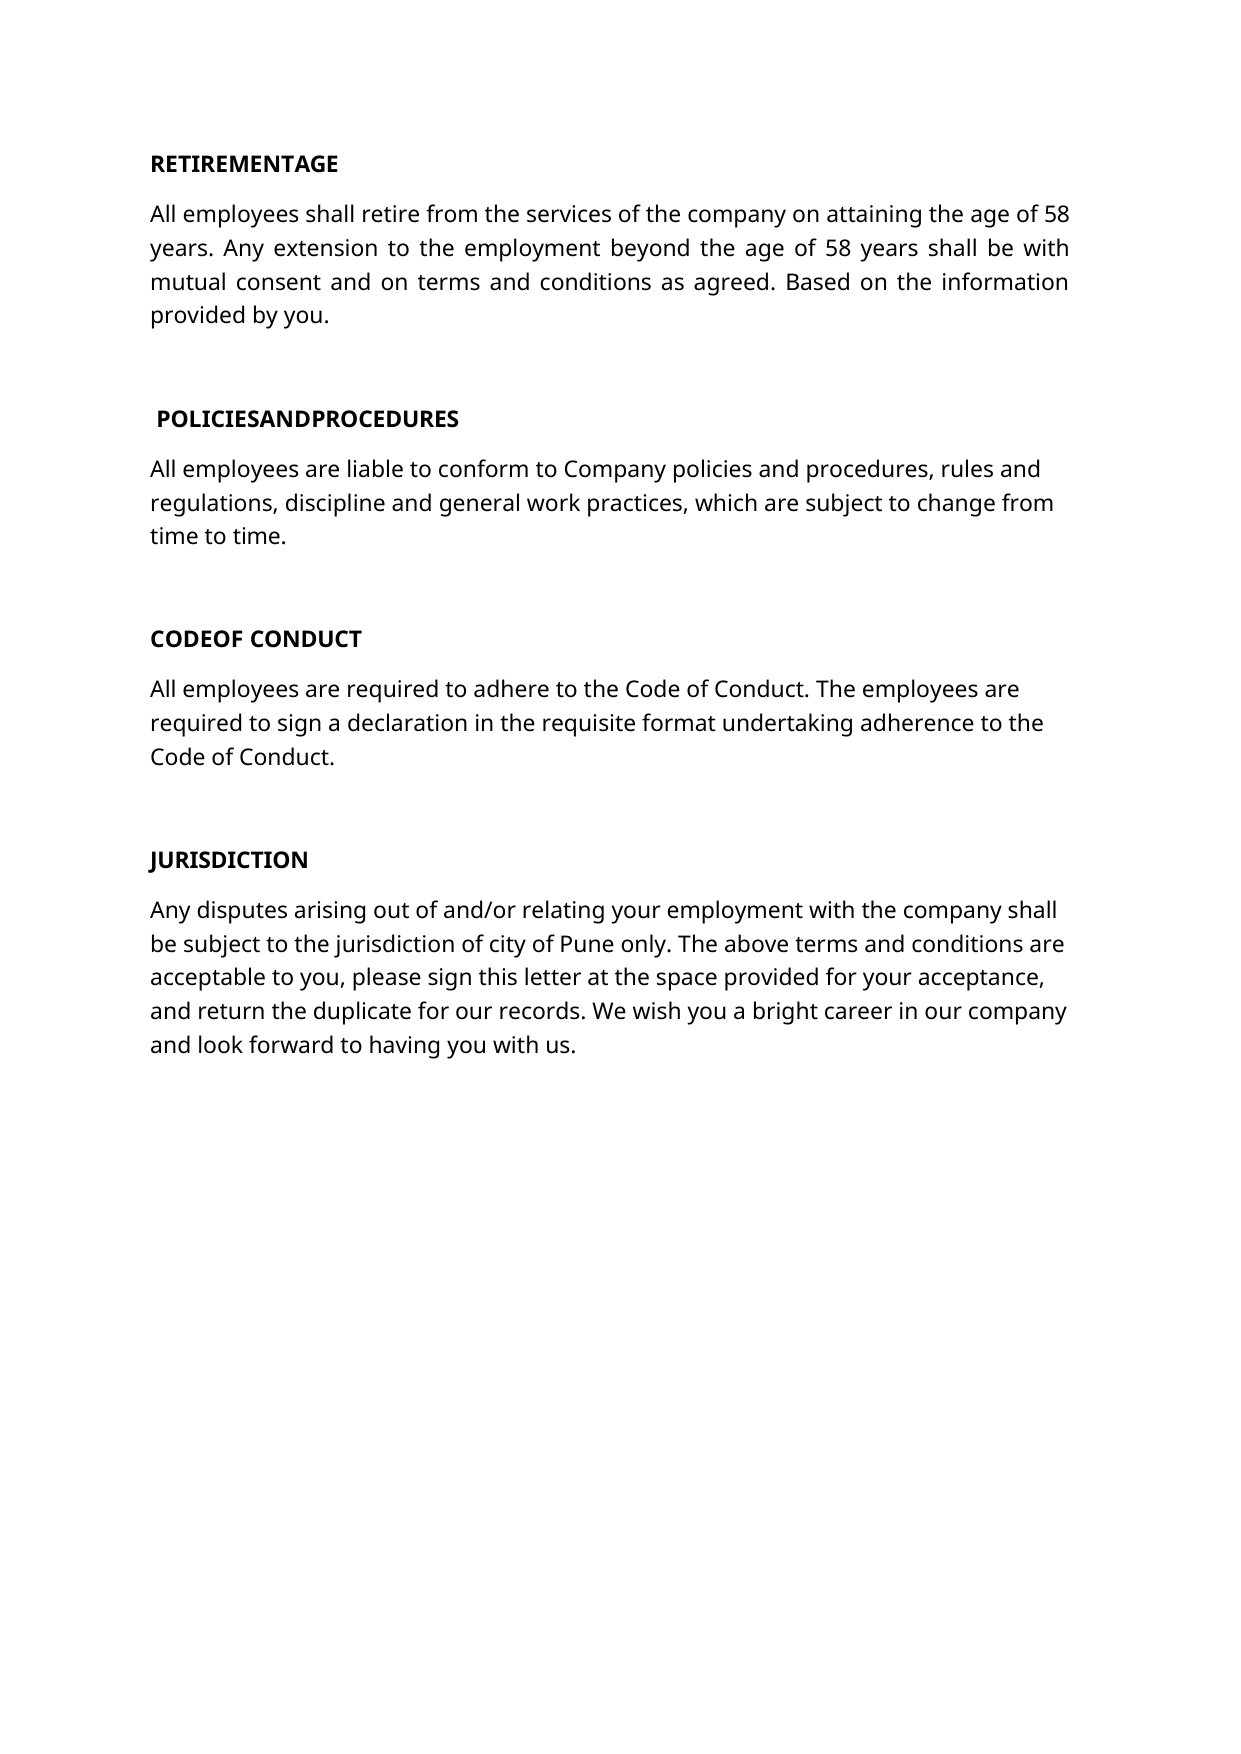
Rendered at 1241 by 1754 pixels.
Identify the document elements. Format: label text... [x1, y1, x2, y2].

subtitle CODEOF CONDUCT [150, 623, 1093, 654]
text Any disputes arising out of and/or relating your employment with the company shall be subject to the jurisdiction of city of Pune only. The above terms and conditions are acceptable to you, please sign this letter at the space provided for your acceptance, and return the duplicate for our records. We wish you a bright career in our company and look forward to having you with us. [150, 894, 1082, 1060]
subtitle RETIREMENTAGE [150, 148, 1093, 179]
subtitle POLICIESANDPROCEDURES [156, 402, 1093, 434]
text All employees are required to adhere to the Code of Conduct. The employees are required to sign a declaration in the requisite format undertaking adherence to the Code of Conduct. [150, 673, 1093, 772]
text All employees are liable to conform to Company policies and procedures, rules and regulations, discipline and general work practices, which are subject to change from time to time. [150, 453, 1093, 551]
text All employees shall retire from the services of the company on attaining the age of 58 years. Any extension to the employment beyond the age of 58 years shall be with mutual consent and on terms and conditions as agreed. Based on the information provided by you. [150, 198, 1071, 331]
subtitle JURISDICTION [150, 844, 1093, 875]
